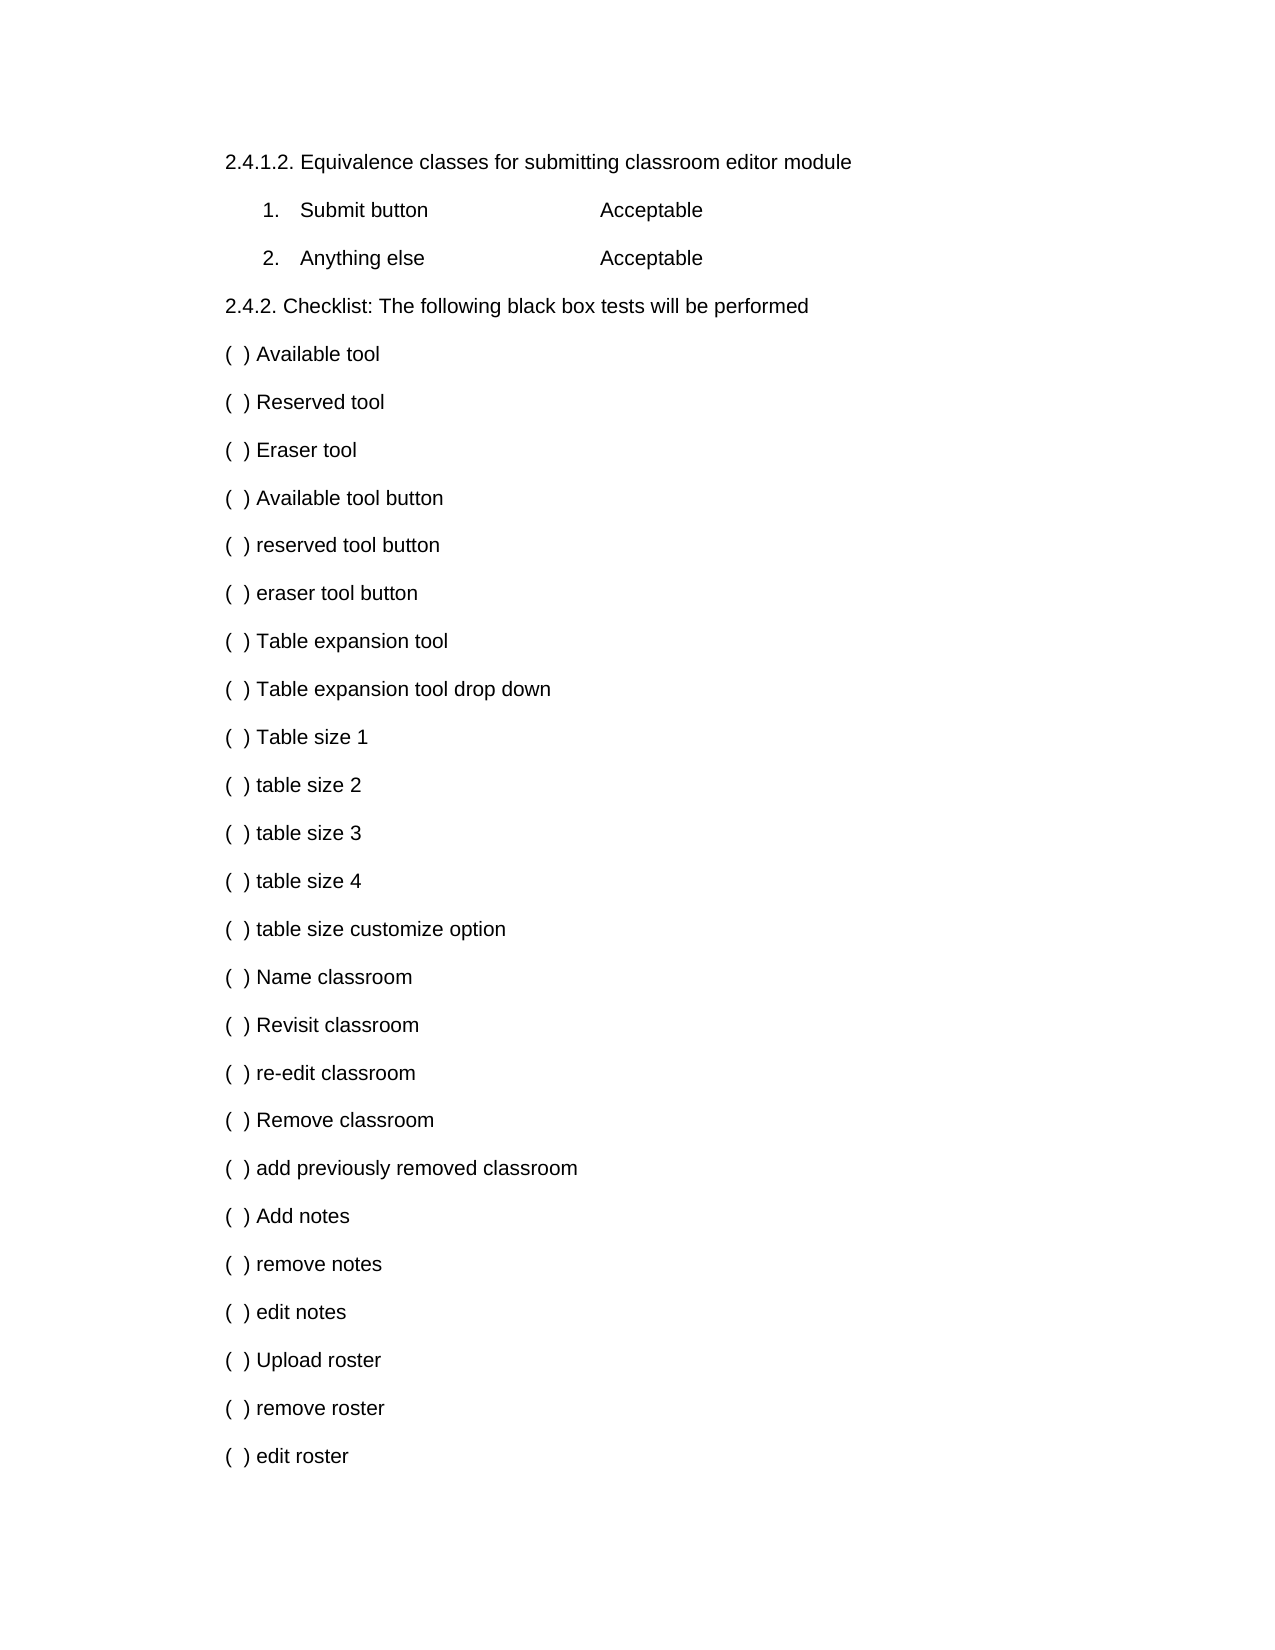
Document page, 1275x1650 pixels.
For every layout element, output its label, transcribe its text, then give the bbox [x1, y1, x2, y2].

text ( ) remove roster [225, 1396, 1125, 1420]
text ( ) reserved tool button [225, 533, 1125, 557]
text ( ) add previously removed classroom [225, 1156, 1125, 1180]
text ( ) Revisit classroom [225, 1012, 1125, 1036]
text ( ) Remove classroom [225, 1108, 1125, 1132]
text ( ) Available tool button [225, 485, 1125, 509]
list Anything else Acceptable [262, 246, 1125, 270]
text ( ) Upload roster [225, 1348, 1125, 1372]
text ( ) Table expansion tool drop down [225, 677, 1125, 701]
text ( ) Name classroom [225, 964, 1125, 988]
text ( ) table size 4 [225, 869, 1125, 893]
text 2.4.1.2. Equivalence classes for submitting classroom editor module [150, 150, 1125, 174]
text ( ) re-edit classroom [225, 1060, 1125, 1084]
text ( ) table size 2 [225, 773, 1125, 797]
text ( ) Add notes [225, 1204, 1125, 1228]
text ( ) edit roster [225, 1444, 1125, 1468]
text ( ) eraser tool button [225, 581, 1125, 605]
text ( ) Available tool [225, 342, 1125, 366]
text ( ) table size 3 [225, 821, 1125, 845]
list Submit button Acceptable [262, 198, 1125, 222]
text ( ) Table size 1 [225, 725, 1125, 749]
text ( ) remove notes [225, 1252, 1125, 1276]
text ( ) Eraser tool [225, 437, 1125, 461]
text ( ) Reserved tool [225, 389, 1125, 413]
text ( ) edit notes [225, 1300, 1125, 1324]
text ( ) table size customize option [225, 917, 1125, 941]
text 2.4.2. Checklist: The following black box tests will be performed [225, 294, 1125, 318]
text ( ) Table expansion tool [225, 629, 1125, 653]
